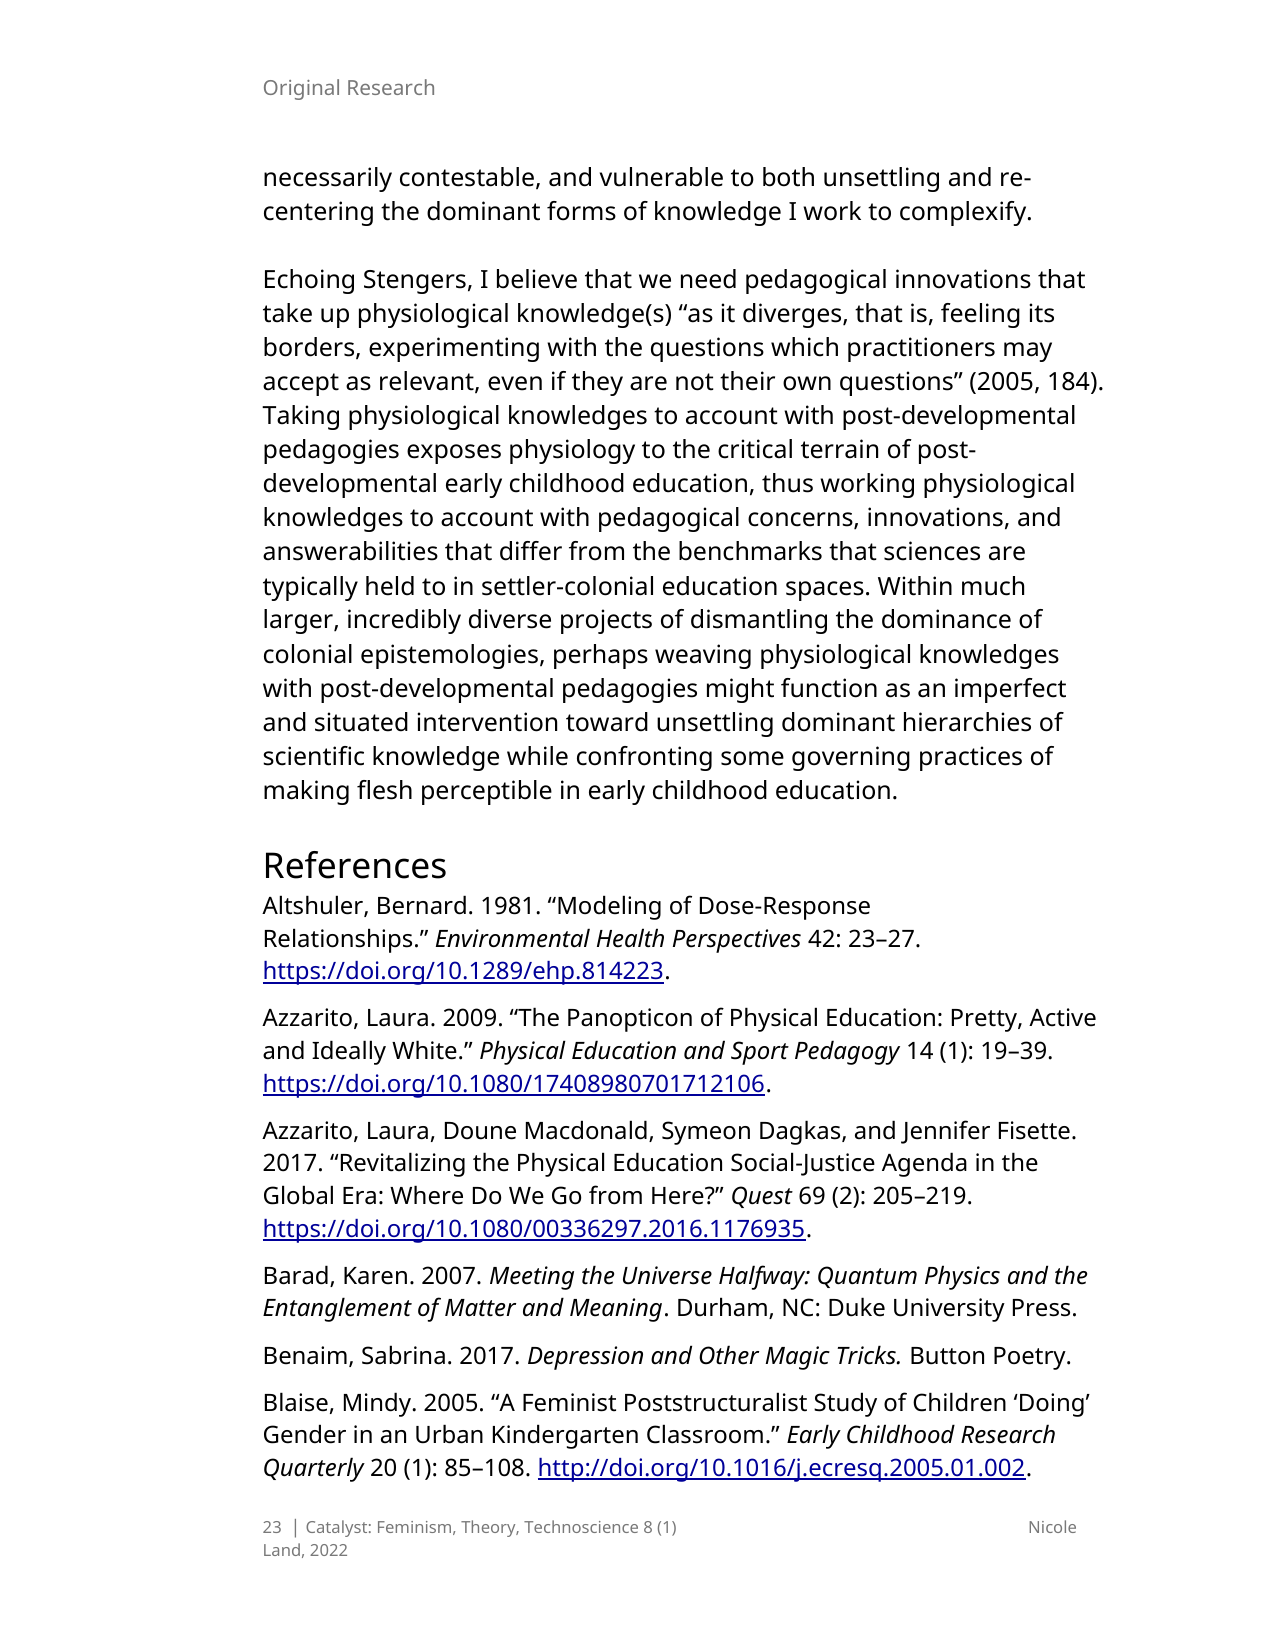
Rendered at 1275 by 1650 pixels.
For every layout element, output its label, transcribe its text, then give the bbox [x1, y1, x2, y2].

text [262, 159, 1106, 227]
text Barad, Karen. 2007. Meeting the Universe Halfway: Quantum Physics and the Entanglement of Matter and Meaning. Durham, NC: Duke University Press. [262, 1259, 1106, 1324]
text Azzarito, Laura, Doune Macdonald, Symeon Dagkas, and Jennifer Fisette. 2017. “Revitalizing the Physical Education Social-Justice Agenda in the Global Era: Where Do We Go from Here?” Quest 69 (2): 205–219. https://doi.org/10.1080/00336297.2016.1176935. [262, 1114, 1106, 1244]
text Echoing Stengers, I believe that we need pedagogical innovations that take up physiological knowledge(s) “as it diverges, that is, feeling its borders, experimenting with the questions which practitioners may accept as relevant, even if they are not their own questions” (2005, 184). Taking physiological knowledges to account with post-developmental pedagogies exposes physiology to the critical terrain of post-developmental early childhood education, thus working physiological knowledges to account with pedagogical concerns, innovations, and answerabilities that differ from the benchmarks that sciences are typically held to in settler-colonial education spaces. Within much larger, incredibly diverse projects of dismantling the dominance of colonial epistemologies, perhaps weaving physiological knowledges with post-developmental pedagogies might function as an imperfect and situated intervention toward unsettling dominant hierarchies of scientific knowledge while confronting some governing practices of making flesh perceptible in early childhood education. [262, 262, 1106, 807]
subtitle References [262, 841, 1106, 889]
text Benaim, Sabrina. 2017. Depression and Other Magic Tricks. Button Poetry. [262, 1338, 1106, 1371]
text Azzarito, Laura. 2009. “The Panopticon of Physical Education: Pretty, Active and Ideally White.” Physical Education and Sport Pedagogy 14 (1): 19–39. https://doi.org/10.1080/17408980701712106. [262, 1001, 1106, 1099]
text Blaise, Mindy. 2005. “A Feminist Poststructuralist Study of Children ‘Doing’ Gender in an Urban Kindergarten Classroom.” Early Childhood Research Quarterly 20 (1): 85–108. http://doi.org/10.1016/j.ecresq.2005.01.002. [262, 1386, 1106, 1483]
text Altshuler, Bernard. 1981. “Modeling of Dose-Response Relationships.” Environmental Health Perspectives 42: 23–27. https://doi.org/10.1289/ehp.814223. [262, 889, 1106, 987]
